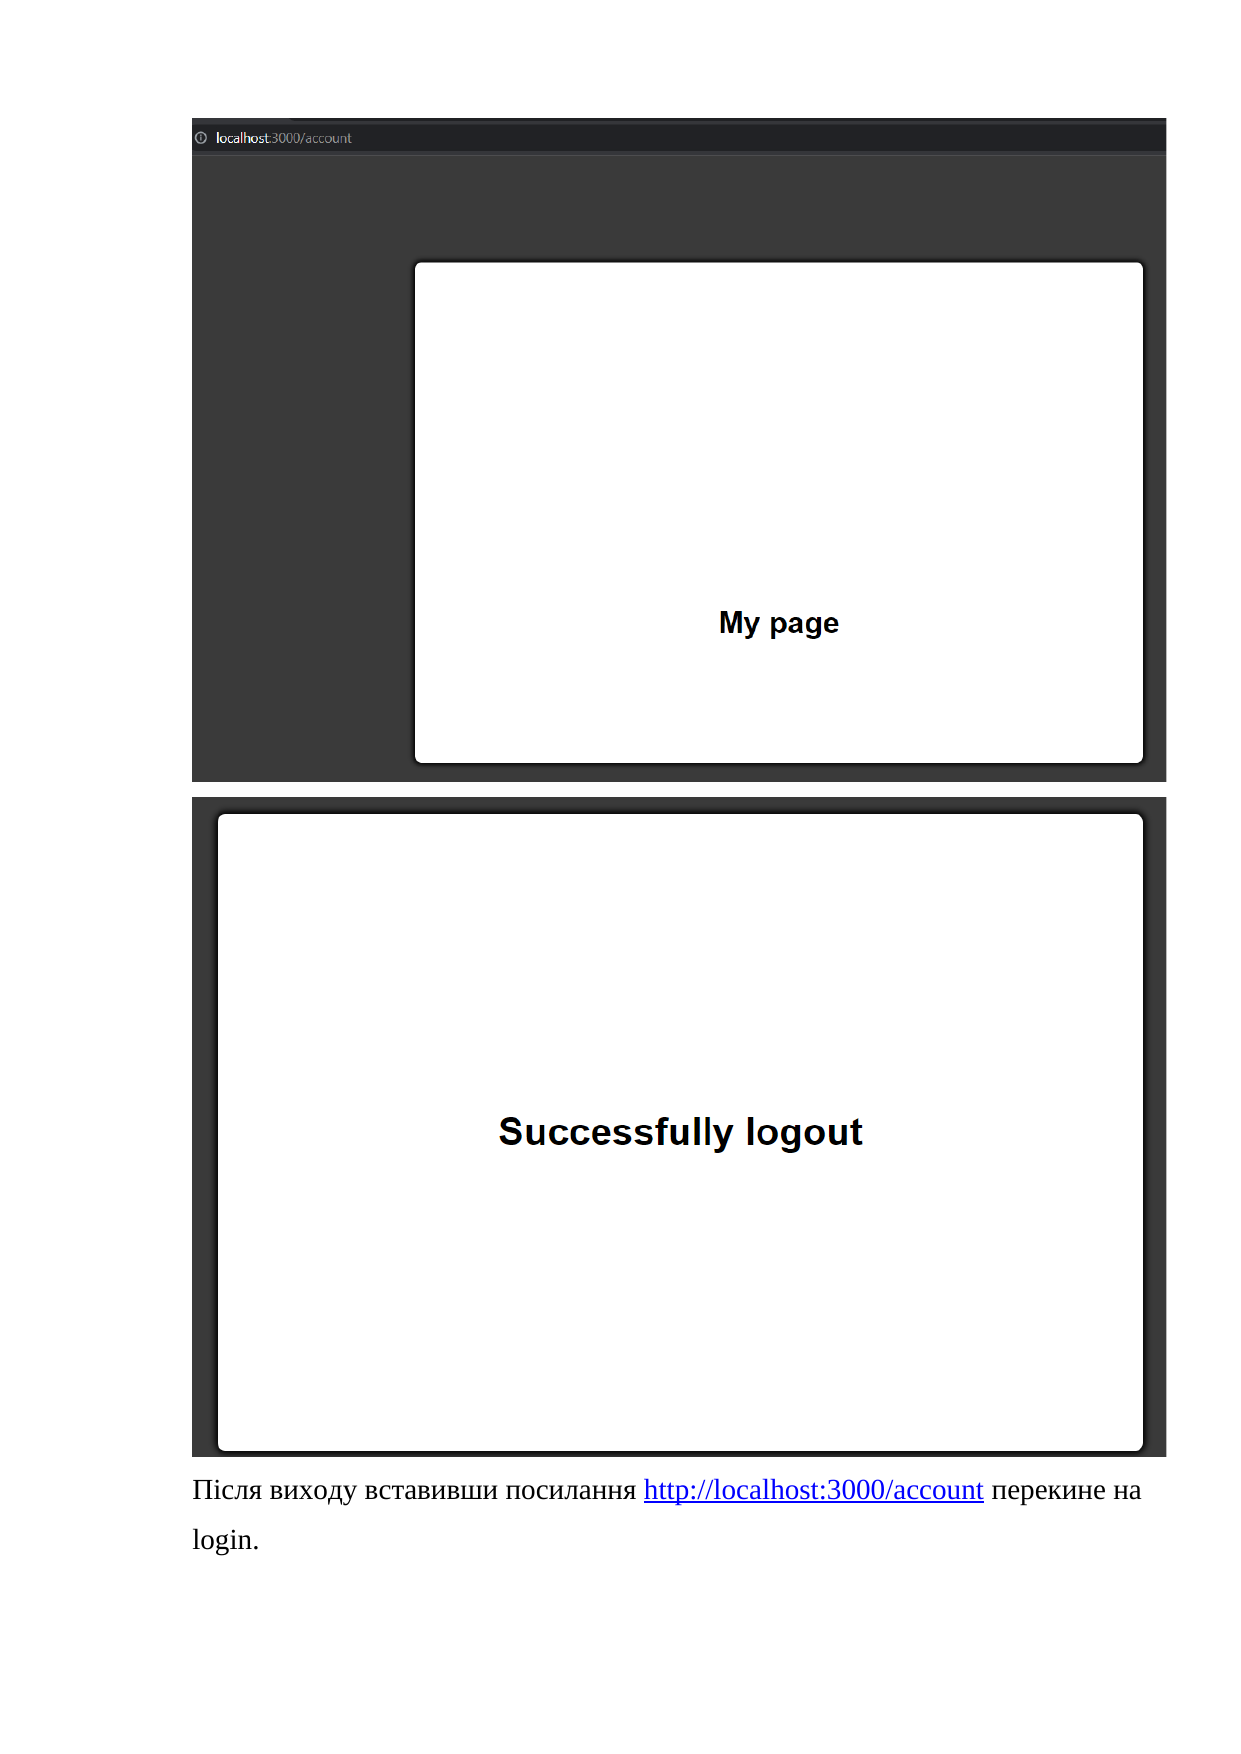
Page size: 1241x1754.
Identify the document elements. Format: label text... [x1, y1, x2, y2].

picture [192, 118, 1167, 782]
text Після виходу вставивши посилання http://localhost:3000/account перекине на login. [192, 1472, 1152, 1556]
picture [192, 797, 1167, 1457]
